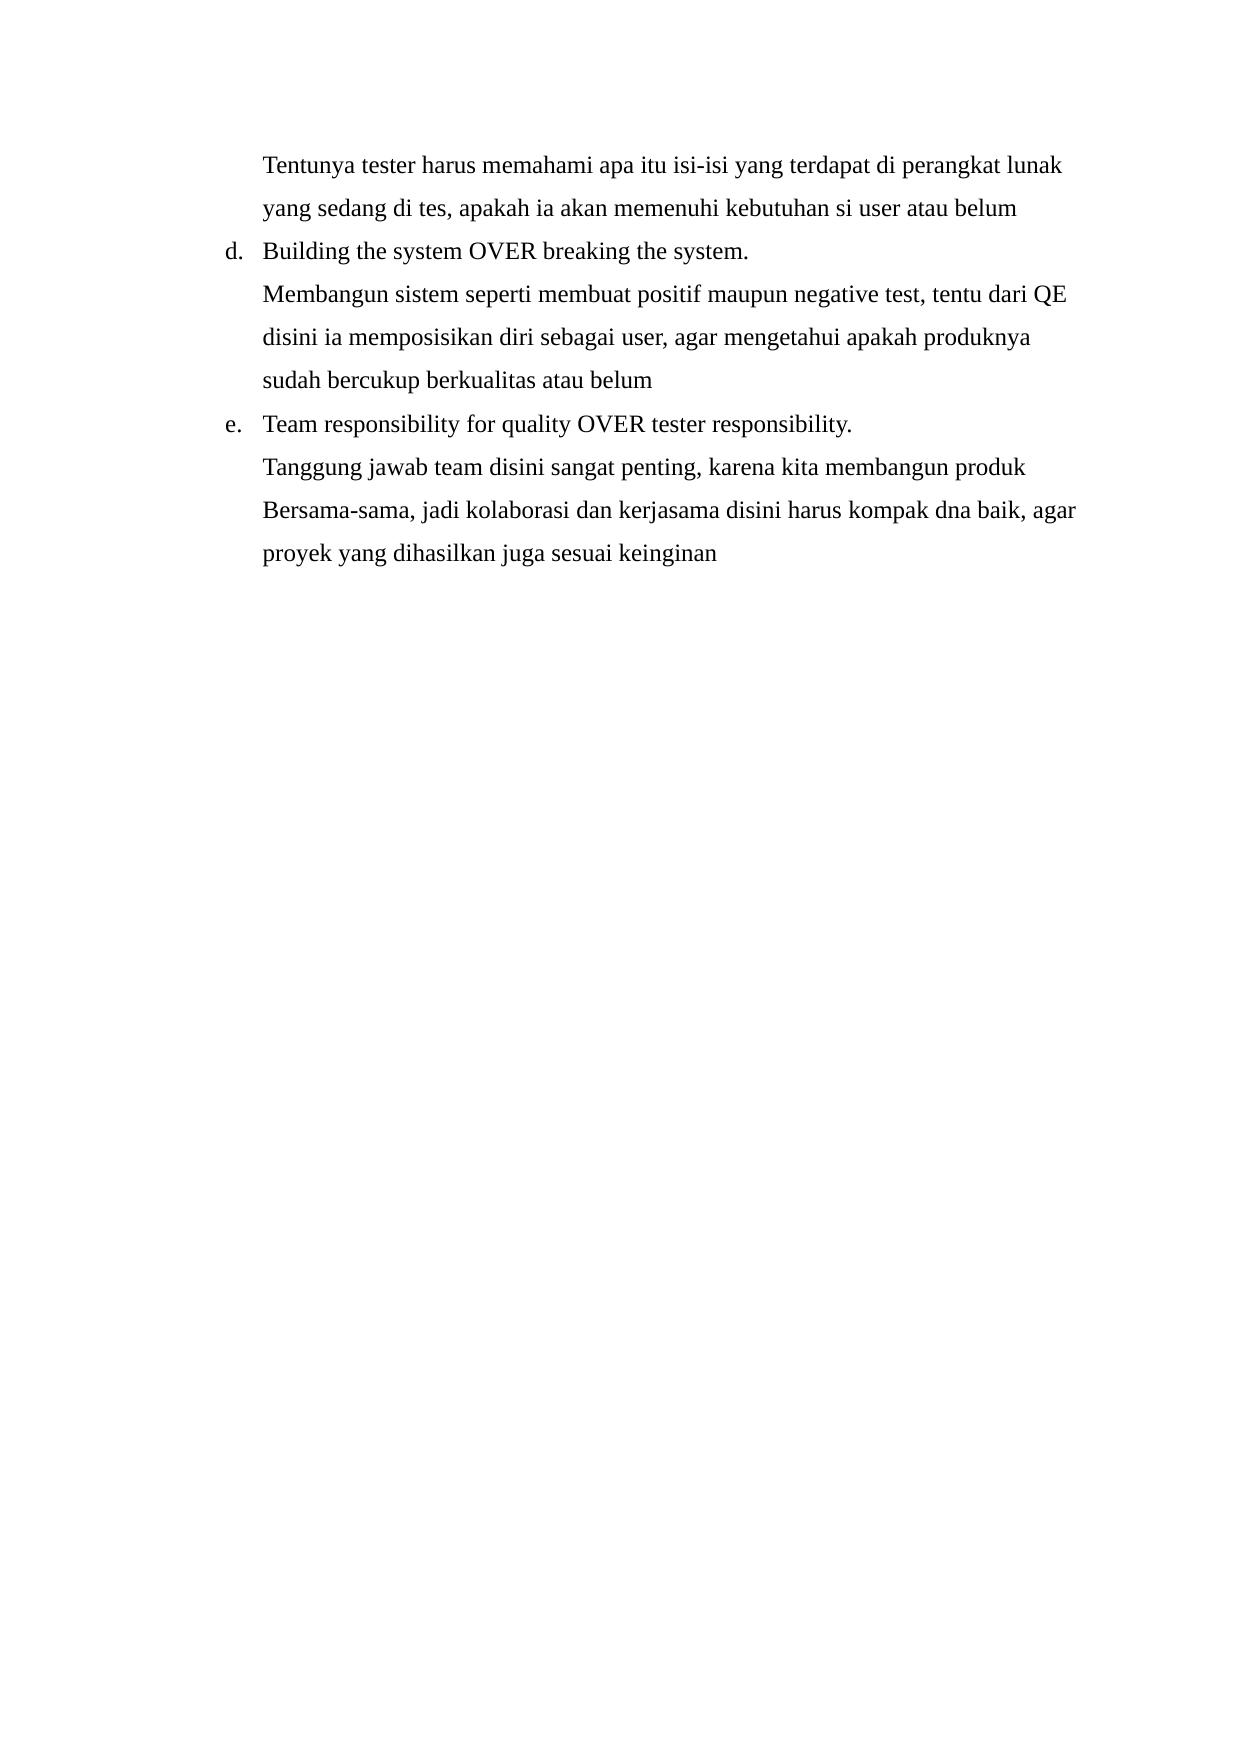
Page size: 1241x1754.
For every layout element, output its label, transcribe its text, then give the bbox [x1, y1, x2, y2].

list Tentunya tester harus memahami apa itu isi-isi yang terdapat di perangkat lunak yang sedang di tes, apakah ia akan memenuhi kebutuhan si user atau belum [262, 150, 1090, 222]
list Membangun sistem seperti membuat positif maupun negative test, tentu dari QE disini ia memposisikan diri sebagai user, agar mengetahui apakah produknya sudah bercukup berkualitas atau belum [262, 279, 1090, 394]
list Building the system OVER breaking the system. [225, 236, 1090, 265]
list Tanggung jawab team disini sangat penting, karena kita membangun produk Bersama-sama, jadi kolaborasi dan kerjasama disini harus kompak dna baik, agar proyek yang dihasilkan juga sesuai keinginan [262, 452, 1090, 567]
list Team responsibility for quality OVER tester responsibility. [225, 409, 1090, 437]
